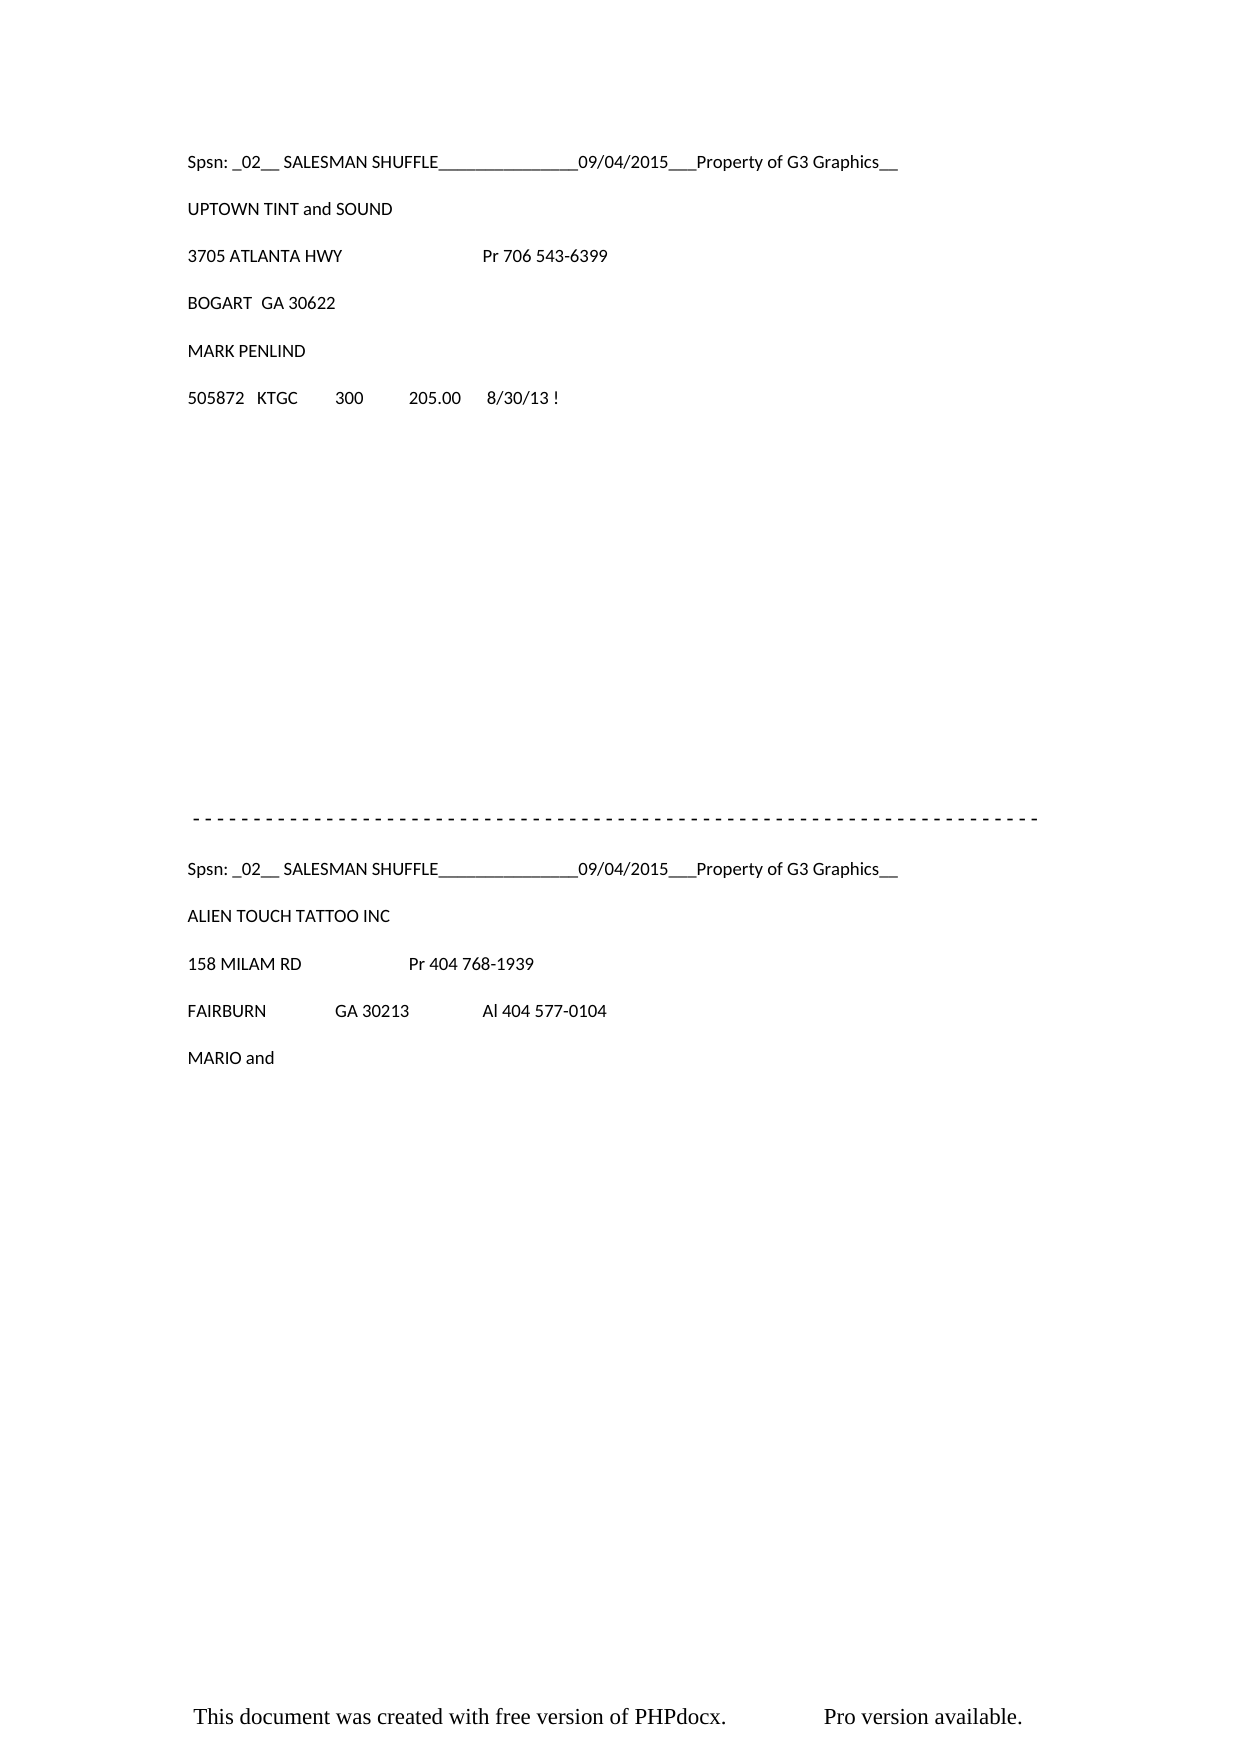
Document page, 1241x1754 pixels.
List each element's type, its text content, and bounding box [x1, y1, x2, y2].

text MARK PENLIND [187, 339, 1053, 362]
text Spsn: _02__ SALESMAN SHUFFLE_______________09/04/2015___Property of G3 Graphics__ [187, 857, 1053, 880]
text UPTOWN TINT and SOUND [187, 197, 1053, 220]
text 3705 ATLANTA HWY Pr 706 543-6399 [187, 244, 1053, 267]
text 505872 KTGC 300 205.00 8/30/13 ! [187, 386, 1053, 409]
text FAIRBURN GA 30213 Al 404 577-0104 [187, 999, 1053, 1022]
text 158 MILAM RD Pr 404 768-1939 [187, 952, 1053, 974]
text - - - - - - - - - - - - - - - - - - - - - - - - - - - - - - - - - - - - - - - - - - - - - - - - - - - - - - - - - - - - - - - - - - - - - - [187, 804, 1053, 832]
text ALIEN TOUCH TATTOO INC [187, 904, 1053, 927]
text Spsn: _02__ SALESMAN SHUFFLE_______________09/04/2015___Property of G3 Graphics__ [187, 150, 1053, 173]
text BOGART GA 30622 [187, 292, 1053, 314]
text MARIO and [187, 1046, 1053, 1069]
